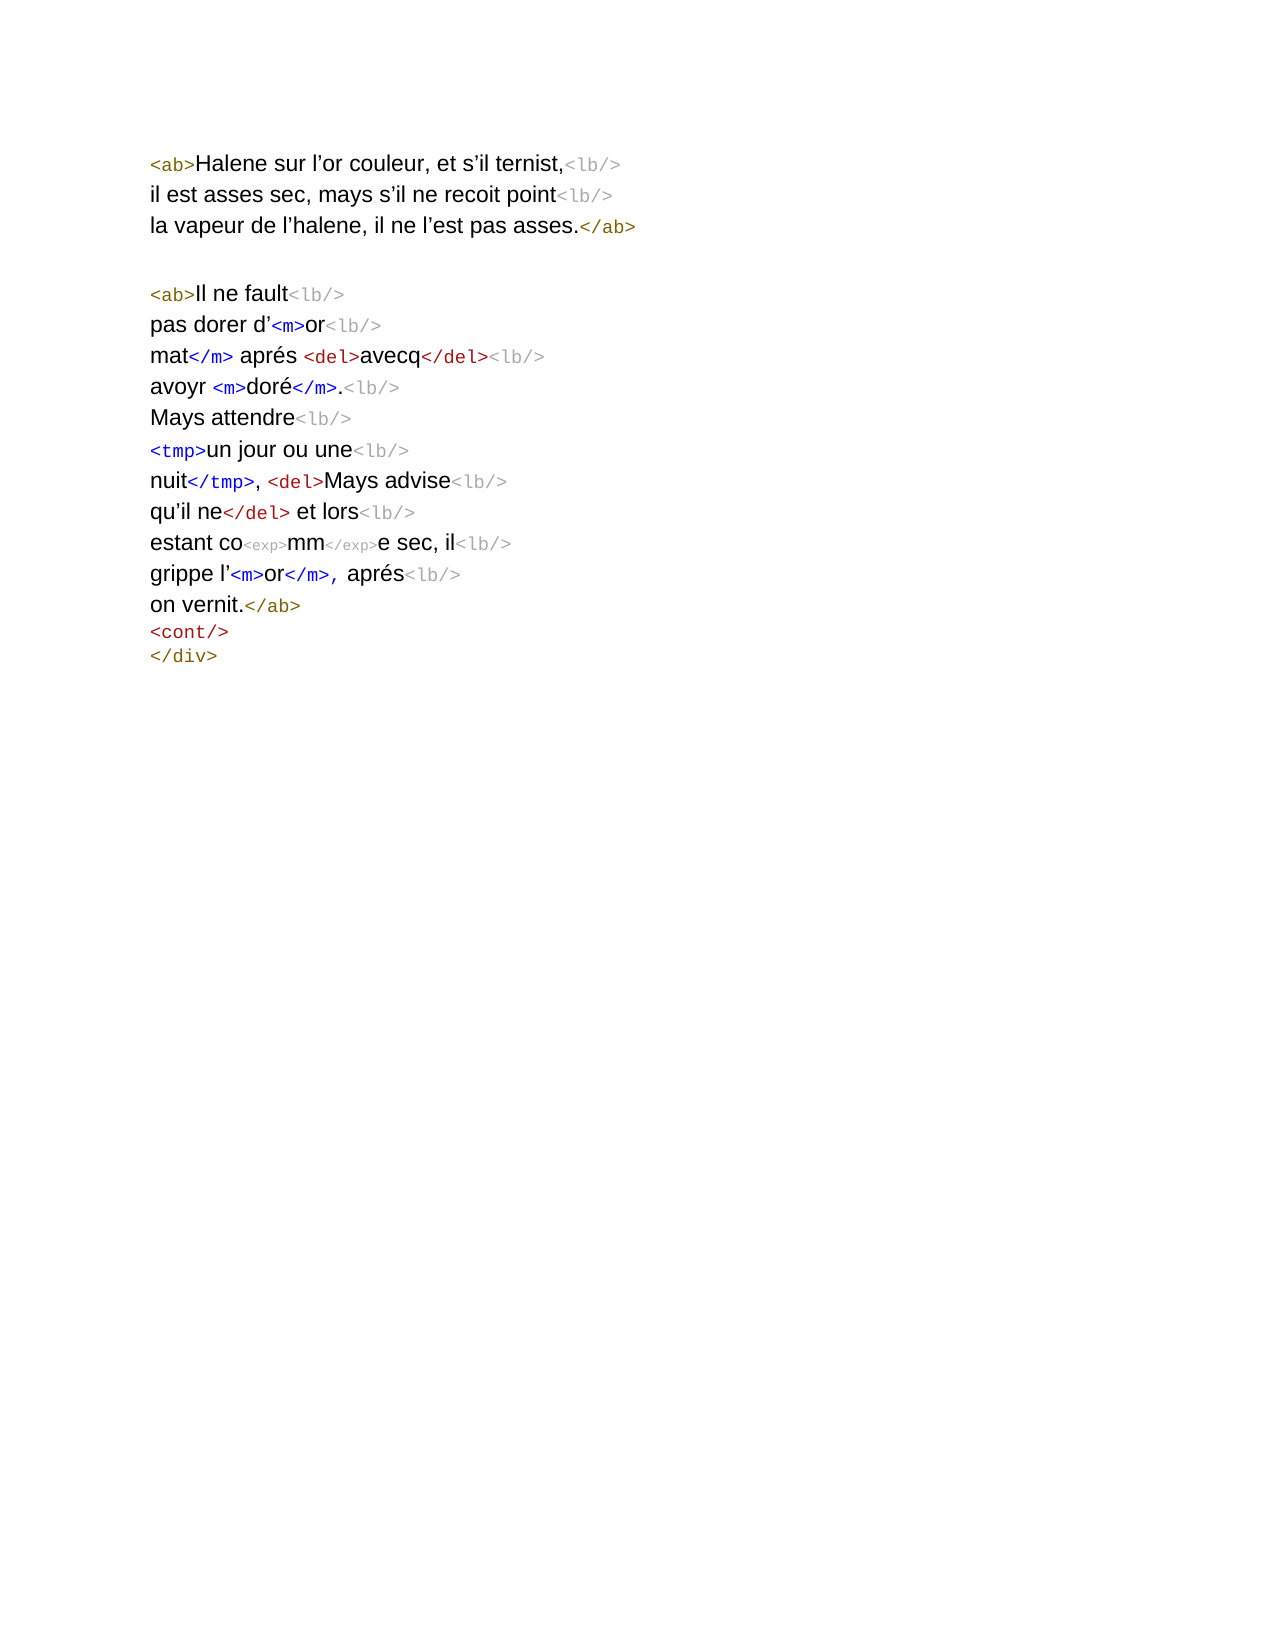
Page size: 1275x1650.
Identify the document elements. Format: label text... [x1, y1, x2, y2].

text qu’il ne</del> et lors<lb/> [150, 498, 1125, 525]
text pas dorer d’<m>or<lb/> [150, 311, 1125, 338]
text nuit</tmp>, <del>Mays advise<lb/> [150, 467, 1125, 494]
text <cont/> [150, 622, 1125, 644]
text il est asses sec, mays s’il ne recoit point<lb/> [150, 181, 1125, 208]
text <tmp>un jour ou une<lb/> [150, 436, 1125, 463]
text grippe l’<m>or</m>, aprés<lb/> [150, 560, 1125, 587]
text <ab>Il ne fault<lb/> [150, 280, 1125, 307]
text avoyr <m>doré</m>.<lb/> [150, 373, 1125, 400]
text on vernit.</ab> [150, 591, 1125, 618]
text Mays attendre<lb/> [150, 404, 1125, 431]
text </div> [150, 647, 1125, 668]
text mat</m> aprés <del>avecq</del><lb/> [150, 342, 1125, 369]
text la vapeur de l’halene, il ne l’est pas asses.</ab> [150, 212, 1125, 239]
text estant co<exp>mm</exp>e sec, il<lb/> [150, 529, 1125, 556]
text <ab>Halene sur l’or couleur, et s’il ternist,<lb/> [150, 150, 1125, 177]
